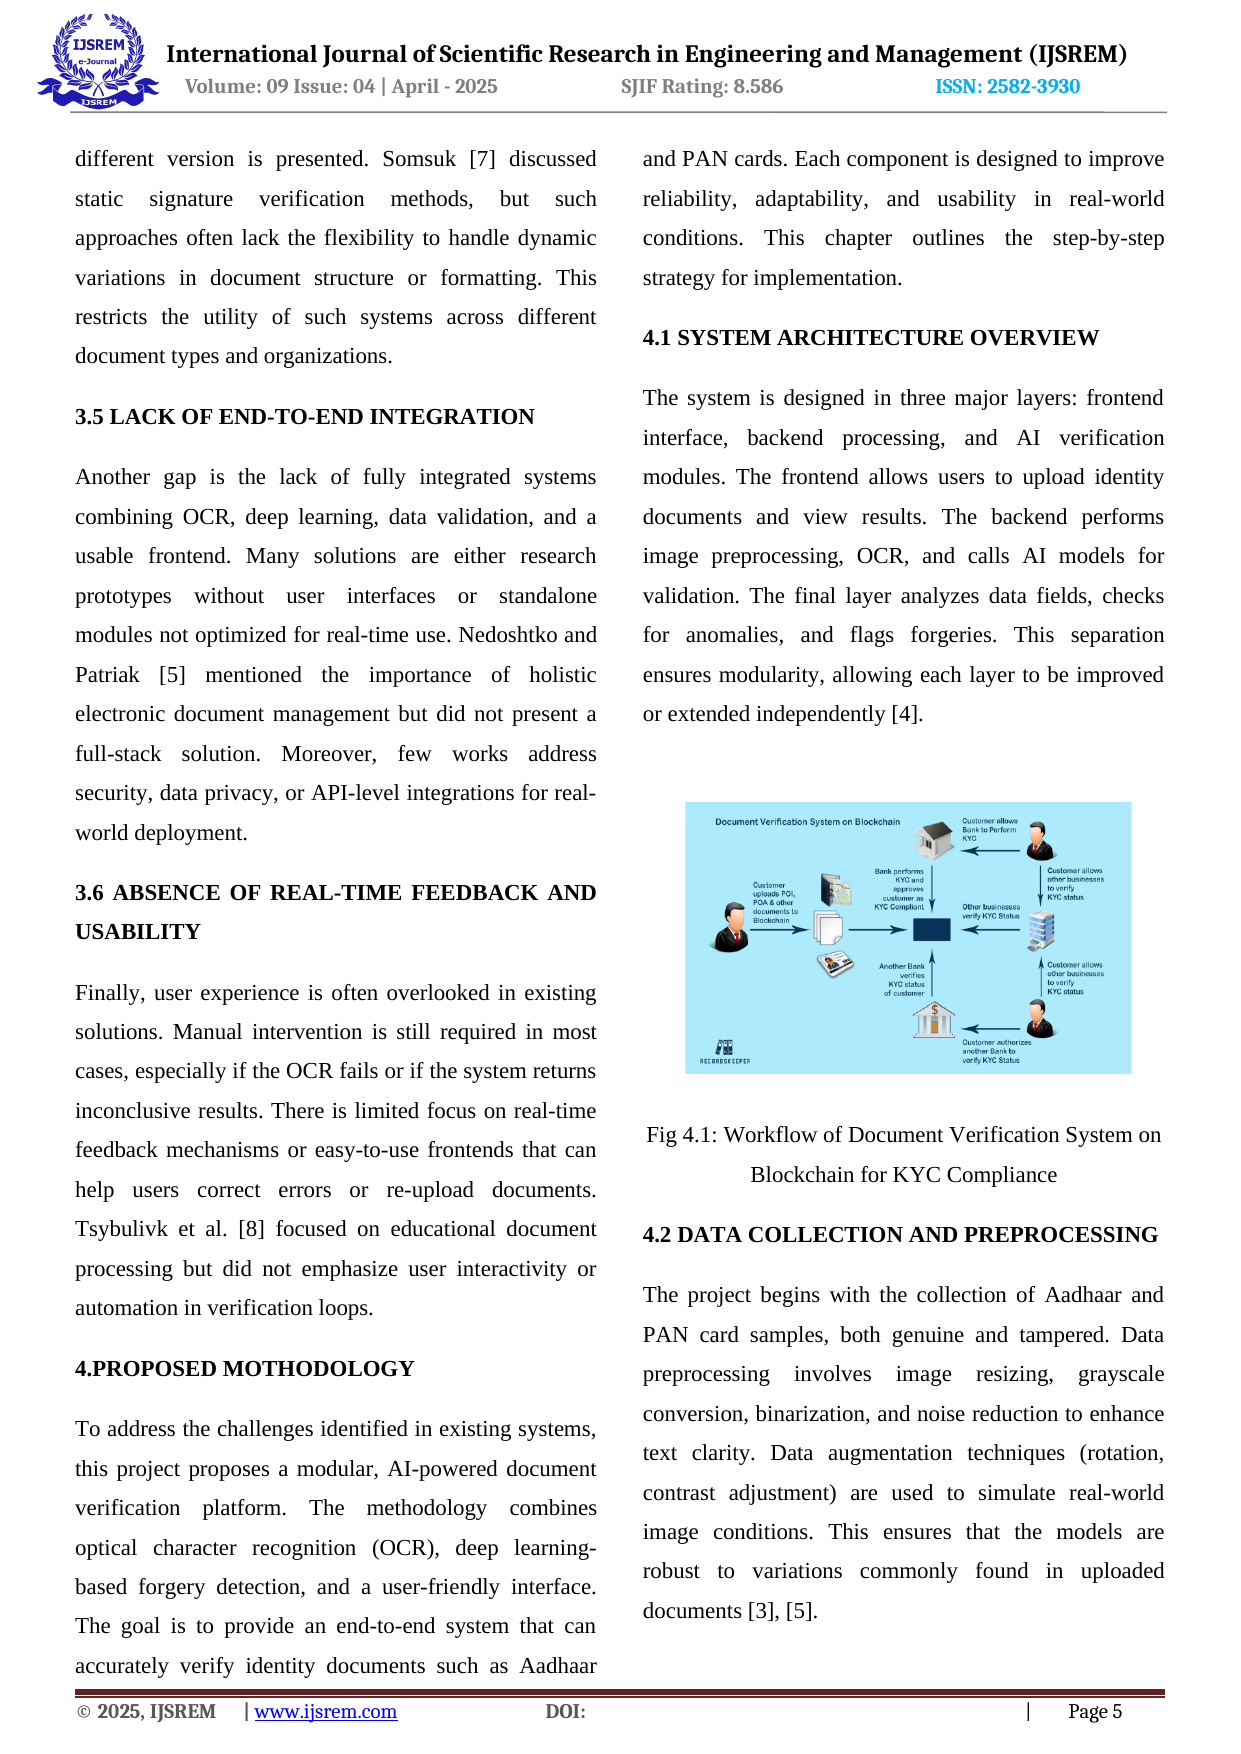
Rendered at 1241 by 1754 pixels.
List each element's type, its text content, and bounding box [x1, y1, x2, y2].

text To address the challenges identified in existing systems, this project proposes a modular, AI-powered document verification platform. The methodology combines optical character recognition (OCR), deep learning-based forgery detection, and a user-friendly interface. The goal is to provide an end-to-end system that can accurately verify identity documents such as Aadhaar and PAN cards. Each component is designed to improve reliability, adaptability, and usability in real-world conditions. This chapter outlines the step-by-step strategy for implementation. [75, 1415, 598, 1678]
text 3.6 ABSENCE OF REAL-TIME FEEDBACK AND USABILITY [75, 879, 598, 945]
picture [36, 11, 160, 111]
text To address the challenges identified in existing systems, this project proposes a modular, AI-powered document verification platform. The methodology combines optical character recognition (OCR), deep learning-based forgery detection, and a user-friendly interface. The goal is to provide an end-to-end system that can accurately verify identity documents such as Aadhaar and PAN cards. Each component is designed to improve reliability, adaptability, and usability in real-world conditions. This chapter outlines the step-by-step strategy for implementation. [643, 145, 1165, 290]
text Finally, user experience is often overlooked in existing solutions. Manual intervention is still required in most cases, especially if the OCR fails or if the system returns inconclusive results. There is limited focus on real-time feedback mechanisms or easy-to-use frontends that can help users correct errors or re-upload documents. Tsybulivk et al. [8] focused on educational document processing but did not emphasize user interactivity or automation in verification loops. [75, 979, 598, 1321]
text 4.1 SYSTEM ARCHITECTURE OVERVIEW [643, 324, 1165, 350]
text 4.2 DATA COLLECTION AND PREPROCESSING [643, 1221, 1165, 1247]
text The project begins with the collection of Aadhaar and PAN card samples, both genuine and tampered. Data preprocessing involves image resizing, grayscale conversion, binarization, and noise reduction to enhance text clarity. Data augmentation techniques (rotation, contrast adjustment) are used to simulate real-world image conditions. This ensures that the models are robust to variations commonly found in uploaded documents [3], [5]. [643, 1281, 1165, 1623]
text Another gap is the lack of fully integrated systems combining OCR, deep learning, data validation, and a usable frontend. Many solutions are either research prototypes without user interfaces or standalone modules not optimized for real-time use. Nedoshtko and Patriak [5] mentioned the importance of holistic electronic document management but did not present a full-stack solution. Moreover, few works address security, data privacy, or API-level integrations for real-world deployment. [75, 463, 598, 845]
text The system is designed in three major layers: frontend interface, backend processing, and AI verification modules. The frontend allows users to upload identity documents and view results. The backend performs image preprocessing, OCR, and calls AI models for validation. The final layer analyzes data fields, checks for anomalies, and flags forgeries. This separation ensures modularity, allowing each layer to be improved or extended independently [4]. [643, 384, 1165, 726]
text 4.PROPOSED MOTHODOLOGY [75, 1355, 598, 1381]
text 3.5 LACK OF END-TO-END INTEGRATION [75, 403, 598, 429]
picture [685, 800, 1132, 1074]
